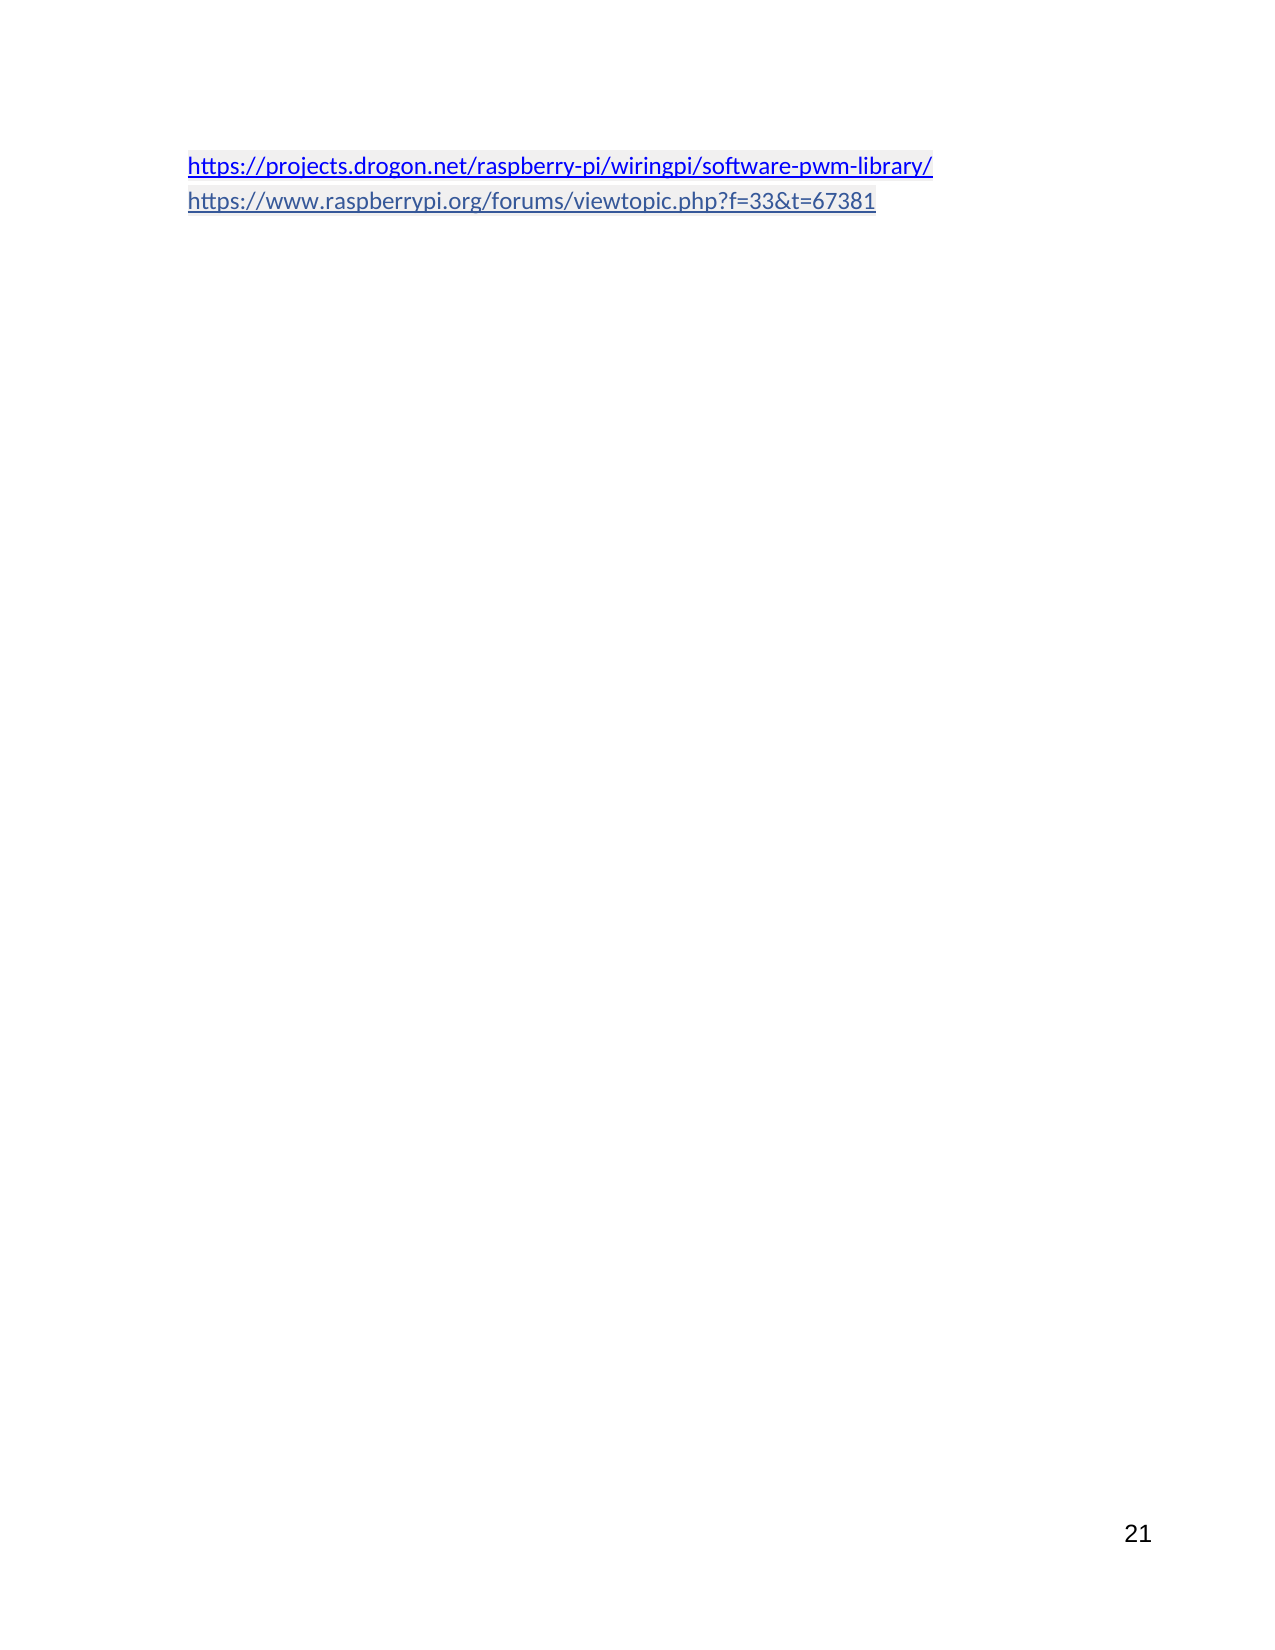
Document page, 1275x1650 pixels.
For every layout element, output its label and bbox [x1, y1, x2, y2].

text [187, 150, 1152, 321]
